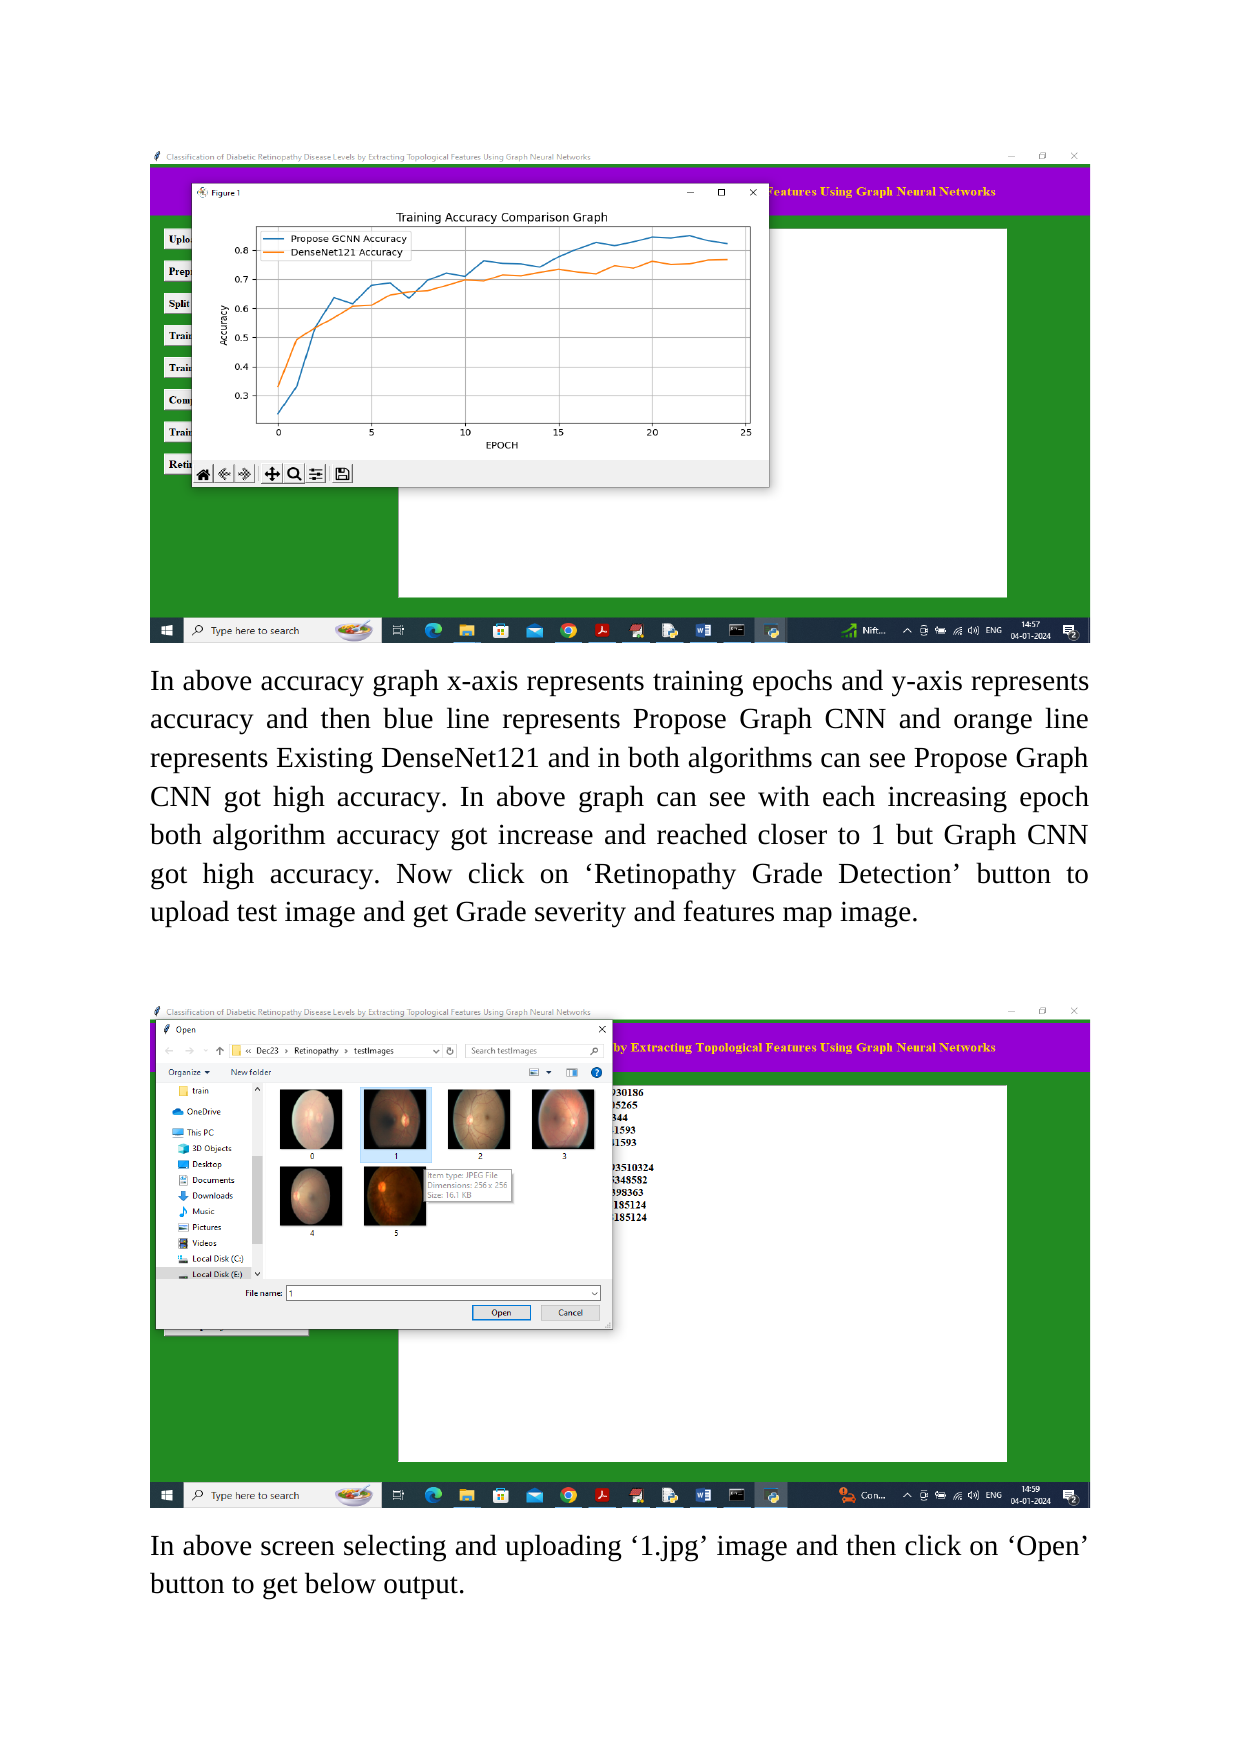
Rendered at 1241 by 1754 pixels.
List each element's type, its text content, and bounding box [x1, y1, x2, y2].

picture [150, 1004, 1091, 1508]
text In above accuracy graph x-axis represents training epochs and y-axis represents accuracy and then blue line represents Propose Graph CNN and orange line represents Existing DenseNet121 and in both algorithms can see Propose Graph CNN got high accuracy. In above graph can see with each increasing epoch both algorithm accuracy got increase and reached closer to 1 but Graph CNN got high accuracy. Now click on ‘Retinopathy Grade Detection’ button to upload test image and get Grade severity and features map image. [150, 663, 1090, 928]
picture [150, 150, 1091, 643]
text In above screen selecting and uploading ‘1.jpg’ image and then click on ‘Open’ button to get below output. [150, 1528, 1090, 1600]
